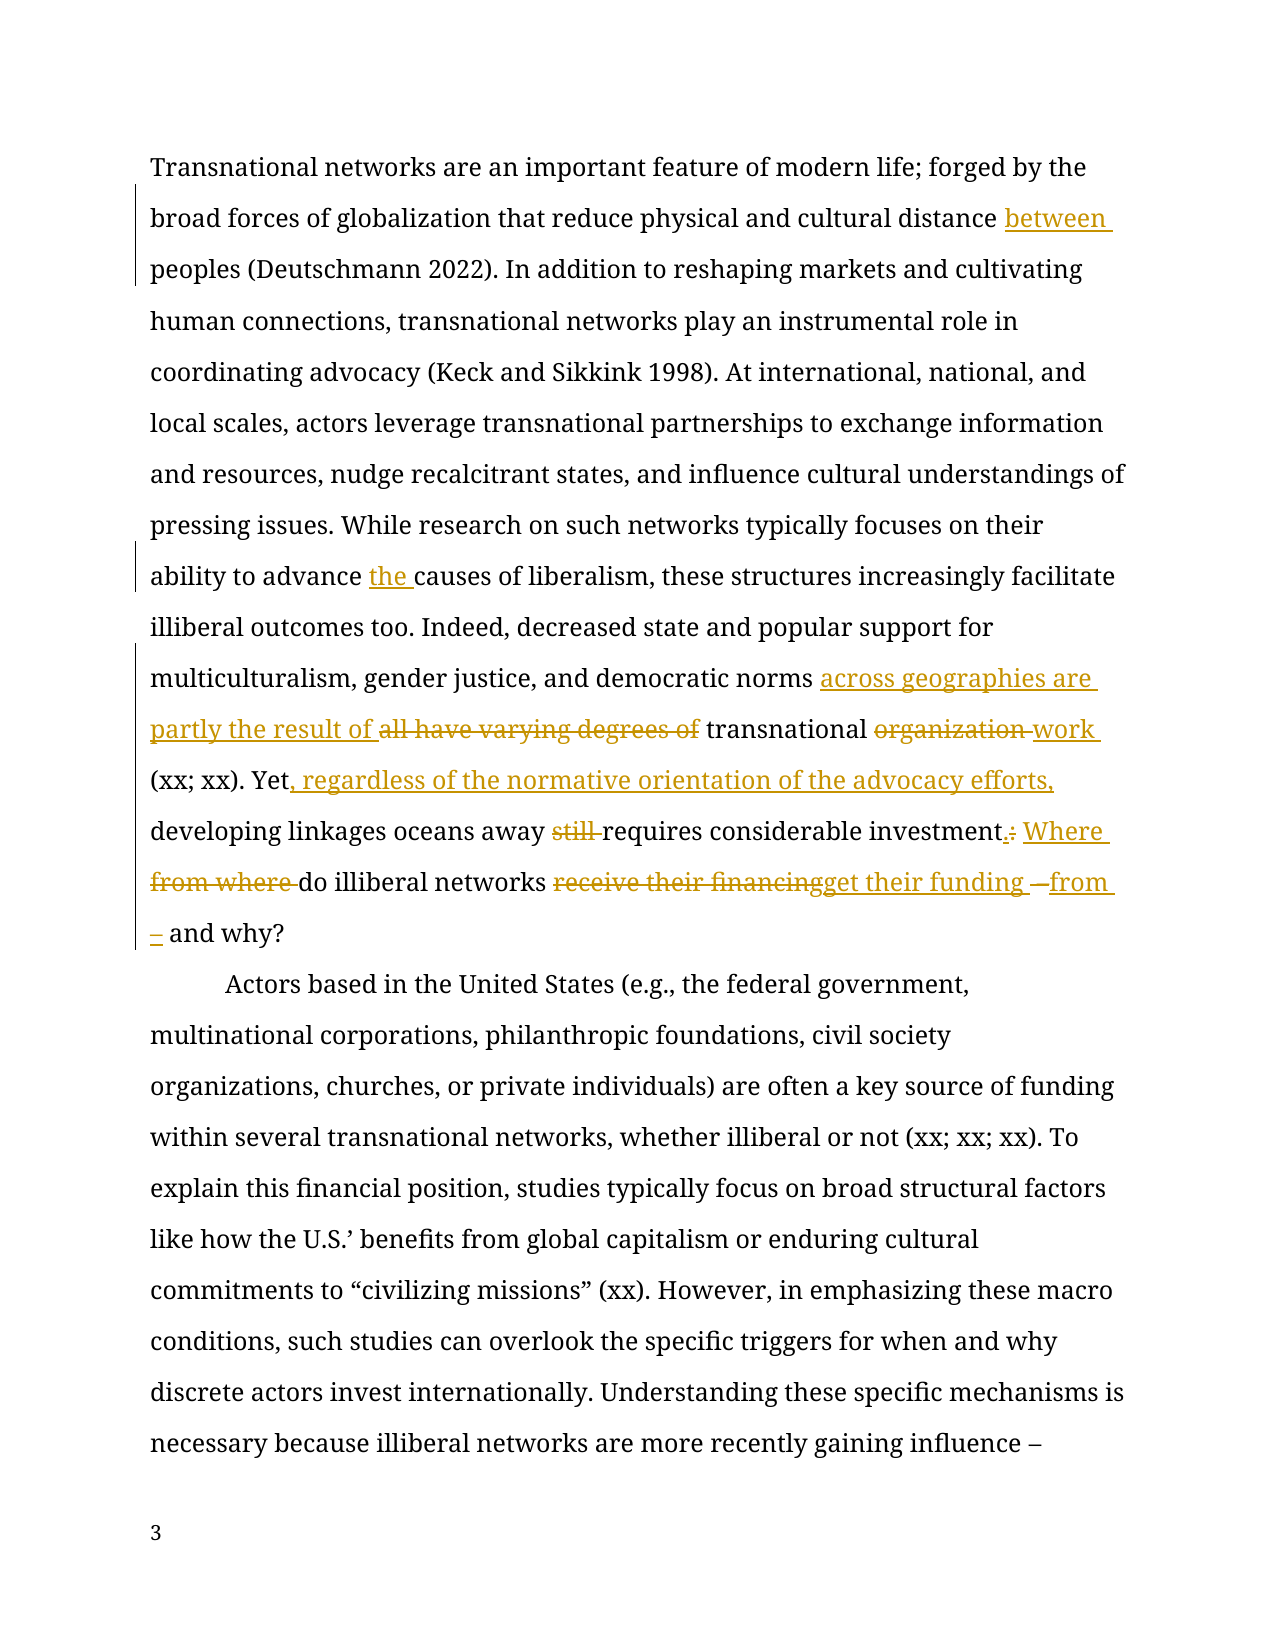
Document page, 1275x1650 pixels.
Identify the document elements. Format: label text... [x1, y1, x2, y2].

text Transnational networks are an important feature of modern life; forged by the broad forces of globalization that reduce physical and cultural distance peoples (Deutschmann 2022). In addition to reshaping markets and cultivating human connections, transnational networks play an instrumental role in coordinating advocacy . At international, national, and local scales, actors leverage transnational partnerships to exchange information and resources, nudge recalcitrant states, and influence cultural understandings of pressing issues. While research on such networks typically focuses on their ability to advance causes of liberalism, these structures increasingly facilitate illiberal outcomes too. Indeed, decreased state and popular support for multiculturalism, gender justice, and democratic norms transnational (xx; xx). Yet developing linkages oceans away requires considerable investment do illiberal networks and why? [150, 150, 1125, 950]
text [150, 967, 1125, 1460]
